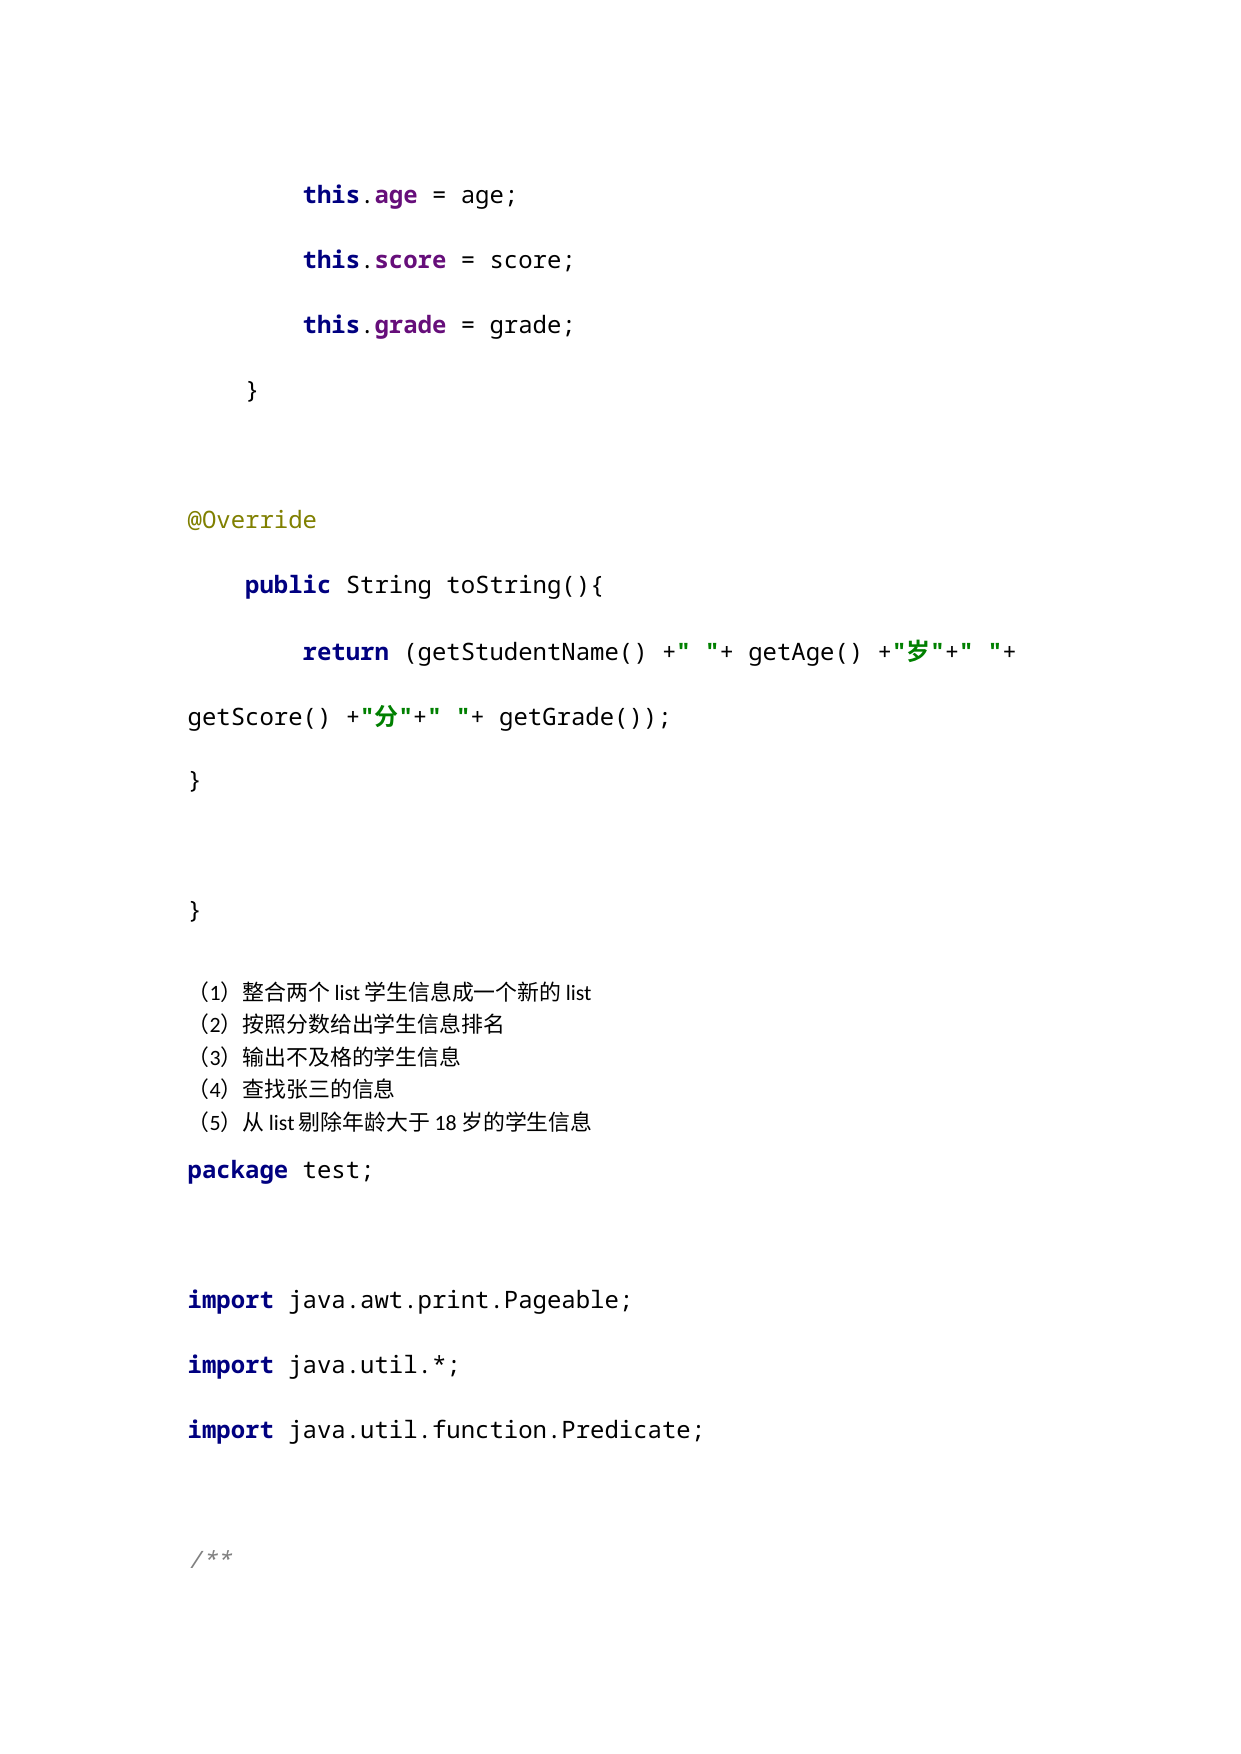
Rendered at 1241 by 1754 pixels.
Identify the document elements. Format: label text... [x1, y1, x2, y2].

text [187, 162, 1053, 422]
list 从list剔除年龄大于18岁的学生信息 [187, 1104, 1053, 1137]
text @Override public String toString(){ return (getStudentName() +" "+ getAge() +"岁"+" "+ getScore() +"分"+" "+ getGrade()); } } [187, 422, 1053, 942]
list 整合两个list学生信息成一个新的list [187, 974, 1053, 1007]
list 查找张三的信息 [187, 1072, 1053, 1104]
list 按照分数给出学生信息排名 [187, 1007, 1053, 1039]
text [187, 1137, 1053, 1592]
list 输出不及格的学生信息 [187, 1039, 1053, 1072]
